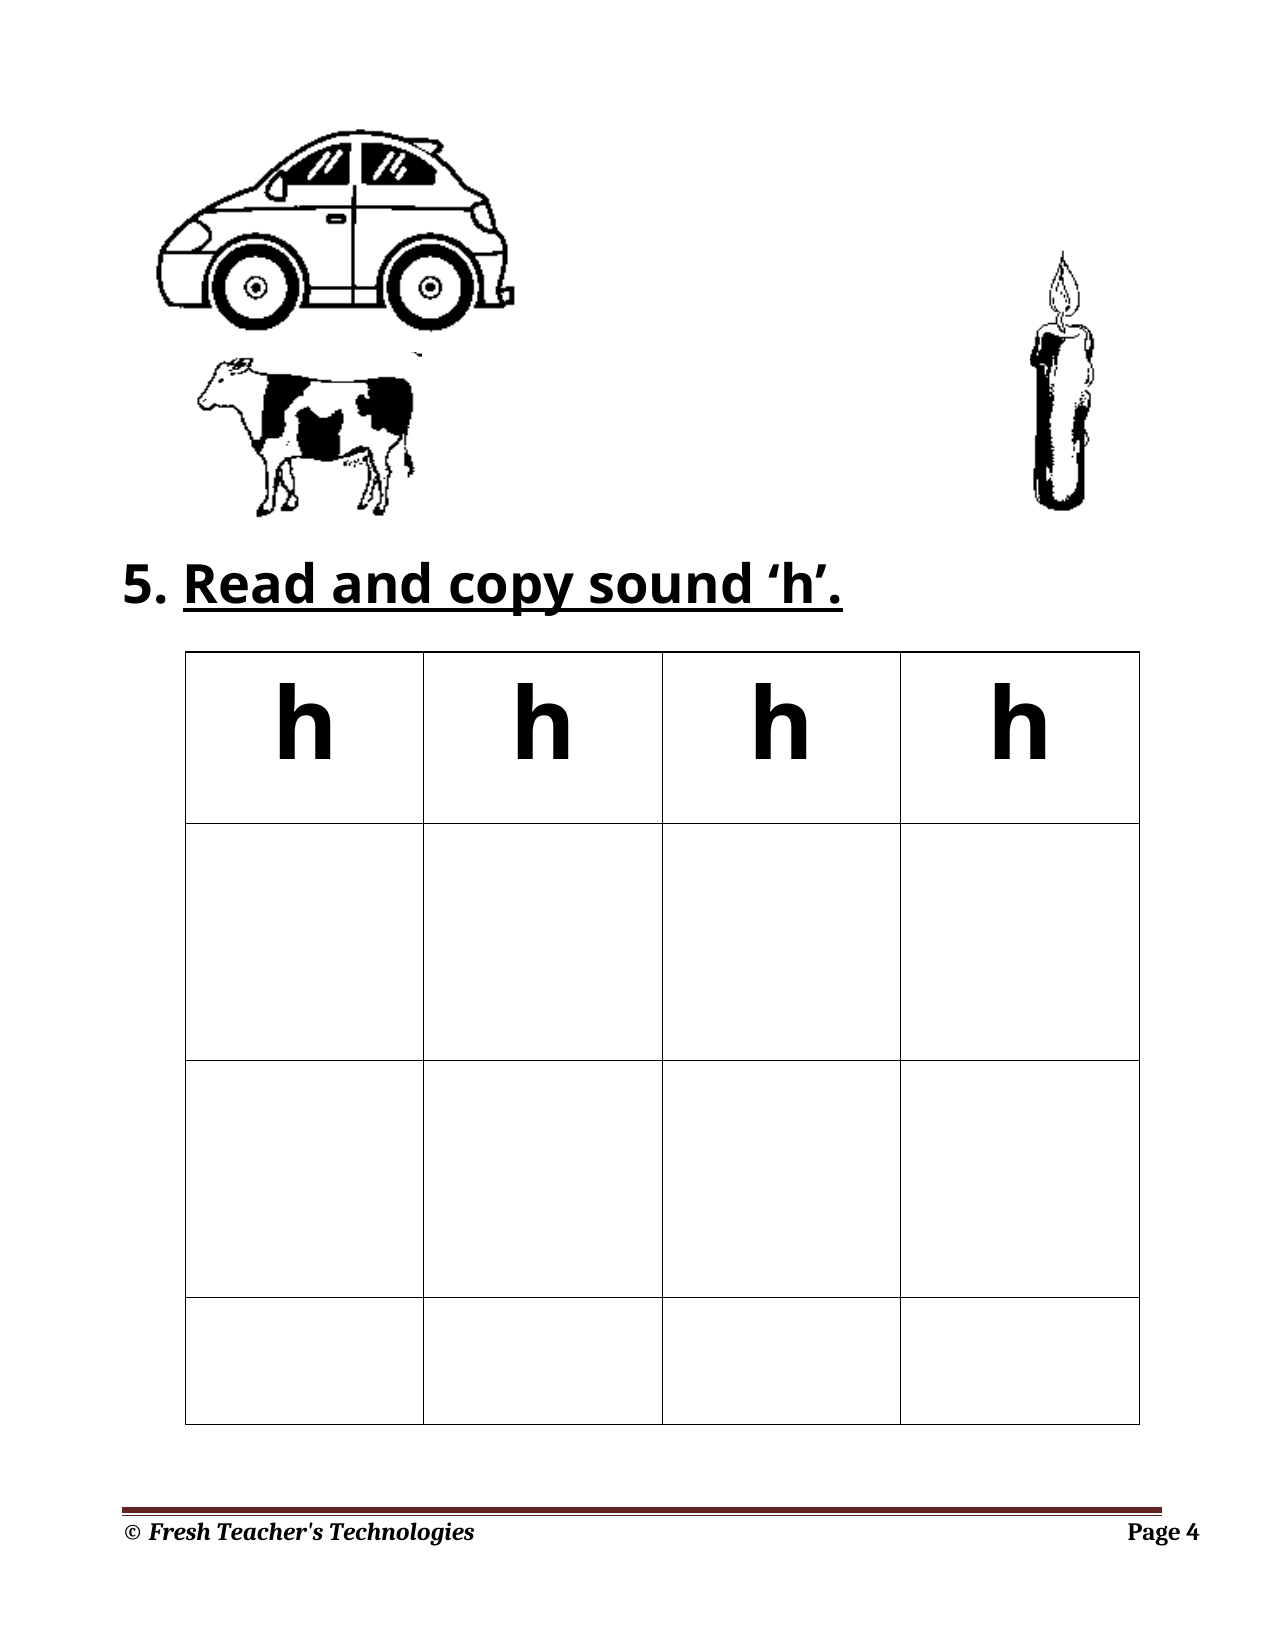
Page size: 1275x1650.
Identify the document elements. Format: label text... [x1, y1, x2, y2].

table_header h [901, 653, 1139, 823]
table_cell [424, 824, 662, 1060]
table_cell [424, 1061, 662, 1297]
table_cell [663, 824, 900, 1060]
table_cell [901, 1061, 1139, 1297]
table_cell [663, 1298, 900, 1424]
table_header h [663, 653, 900, 823]
table_cell [186, 1298, 423, 1424]
table_cell [901, 1298, 1139, 1424]
table_header h [186, 653, 423, 823]
table_cell [186, 1061, 423, 1297]
table_cell [186, 824, 423, 1060]
table_cell [424, 1298, 662, 1424]
table_cell [901, 824, 1139, 1060]
list Read and copy sound ‘h’. [122, 546, 1162, 619]
table_cell [663, 1061, 900, 1297]
table_header h [424, 653, 662, 823]
